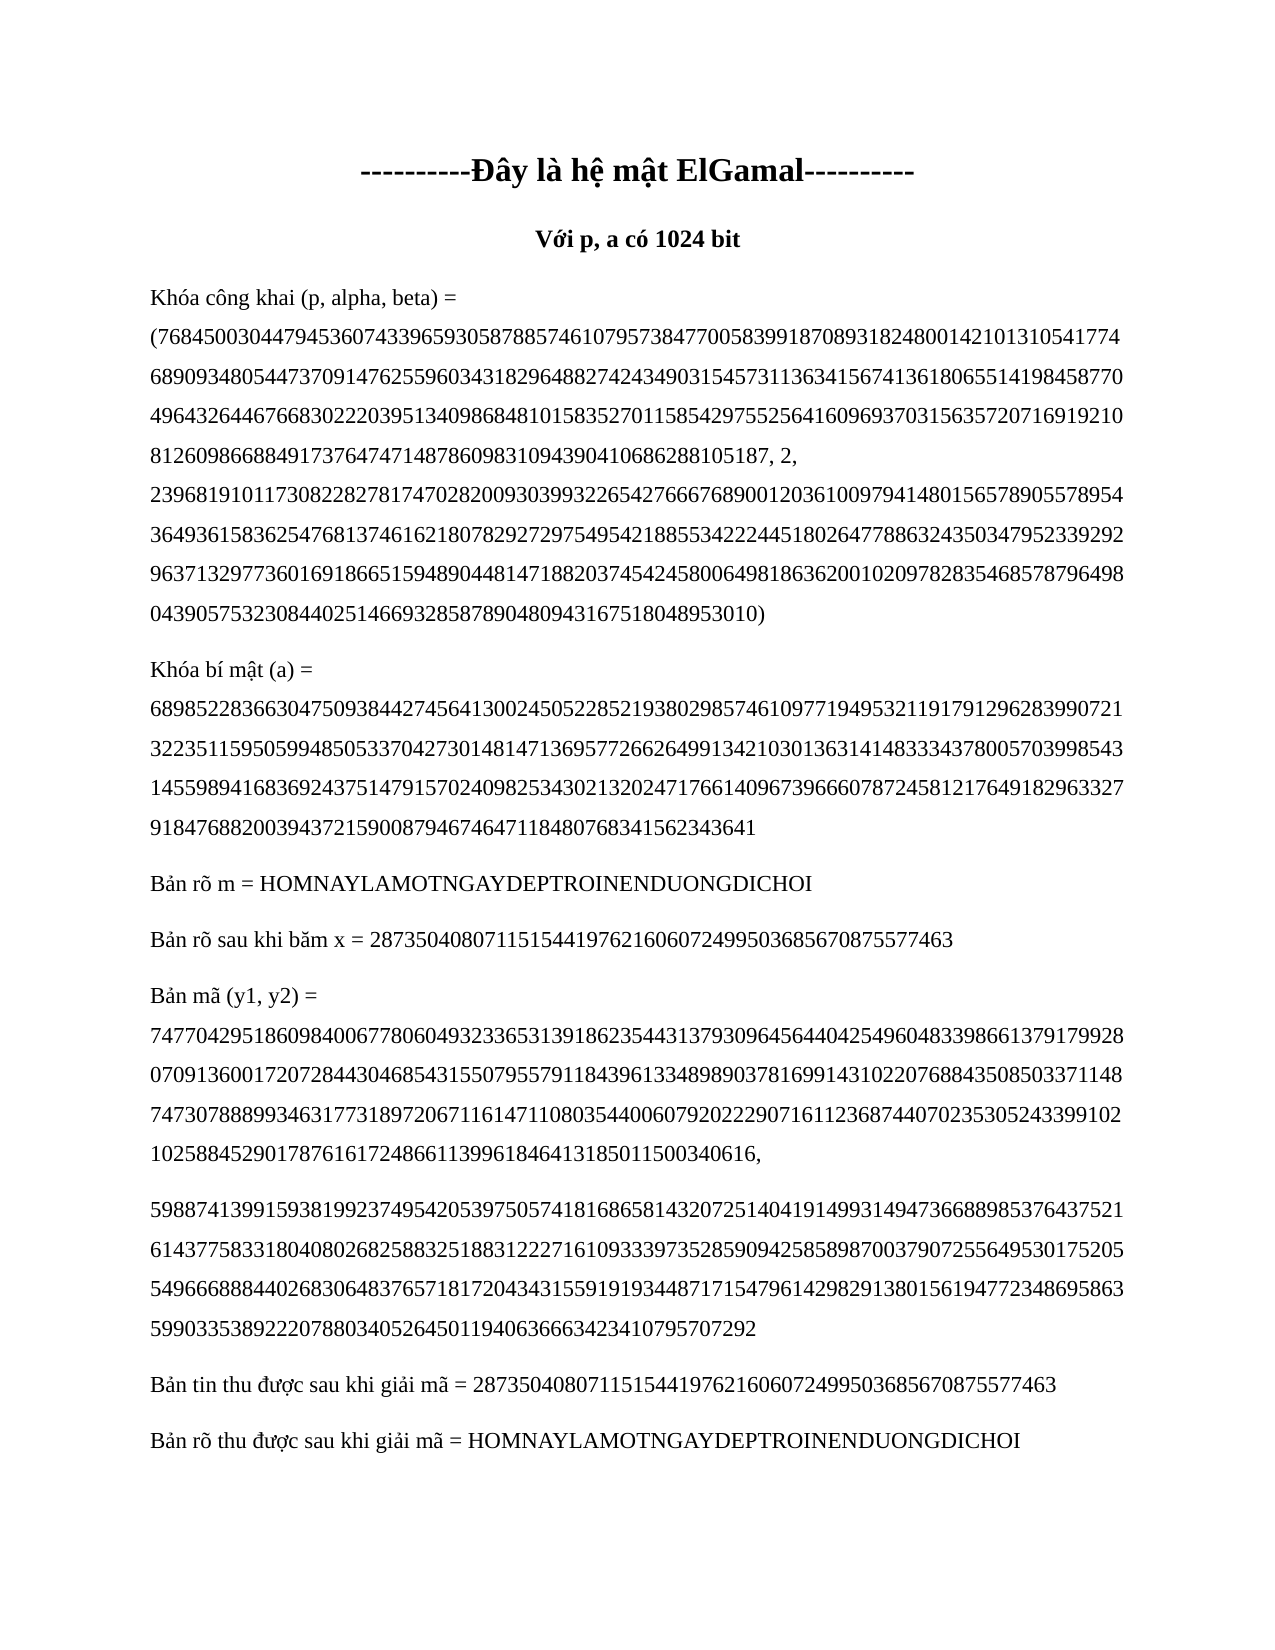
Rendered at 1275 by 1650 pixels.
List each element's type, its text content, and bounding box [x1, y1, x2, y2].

text Bản rõ thu được sau khi giải mã = HOMNAYLAMOTNGAYDEPTROINENDUONGDICHOI [150, 1427, 1125, 1453]
text ----------Đây là hệ mật ElGamal---------- [150, 150, 1125, 188]
text Khóa công khai (p, alpha, beta) = (76845003044794536074339659305878857461079573847700583991870893182480014210131054177468909348054473709147625596034318296488274243490315457311363415674136180655141984587704964326446766830222039513409868481015835270115854297552564160969370315635720716919210812609866884917376474714878609831094390410686288105187, 2, 23968191011730822827817470282009303993226542766676890012036100979414801565789055789543649361583625476813746162180782927297549542188553422244518026477886324350347952339292963713297736016918665159489044814718820374542458006498186362001020978283546857879649804390575323084402514669328587890480943167518048953010) [150, 284, 1125, 626]
text Với p, a có 1024 bit [150, 224, 1125, 253]
text Bản tin thu được sau khi giải mã = 287350408071151544197621606072499503685670875577463 [150, 1371, 1125, 1397]
text Khóa bí mật (a) = 68985228366304750938442745641300245052285219380298574610977194953211917912962839907213223511595059948505337042730148147136957726626499134210301363141483334378005703998543145598941683692437514791570240982534302132024717661409673966607872458121764918296332791847688200394372159008794674647118480768341562343641 [150, 656, 1125, 840]
text Bản mã (y1, y2) = 74770429518609840067780604932336531391862354431379309645644042549604833986613791799280709136001720728443046854315507955791184396133489890378169914310220768843508503371148747307888993463177318972067116147110803544006079202229071611236874407023530524339910210258845290178761617248661139961846413185011500340616, [150, 982, 1125, 1167]
text Bản rõ m = HOMNAYLAMOTNGAYDEPTROINENDUONGDICHOI [150, 870, 1125, 896]
text 59887413991593819923749542053975057418168658143207251404191499314947366889853764375216143775833180408026825883251883122271610933397352859094258589870037907255649530175205549666888440268306483765718172043431559191934487171547961429829138015619477234869586359903353892220788034052645011940636663423410795707292 [150, 1196, 1125, 1341]
text Bản rõ sau khi băm x = 287350408071151544197621606072499503685670875577463 [150, 926, 1125, 952]
